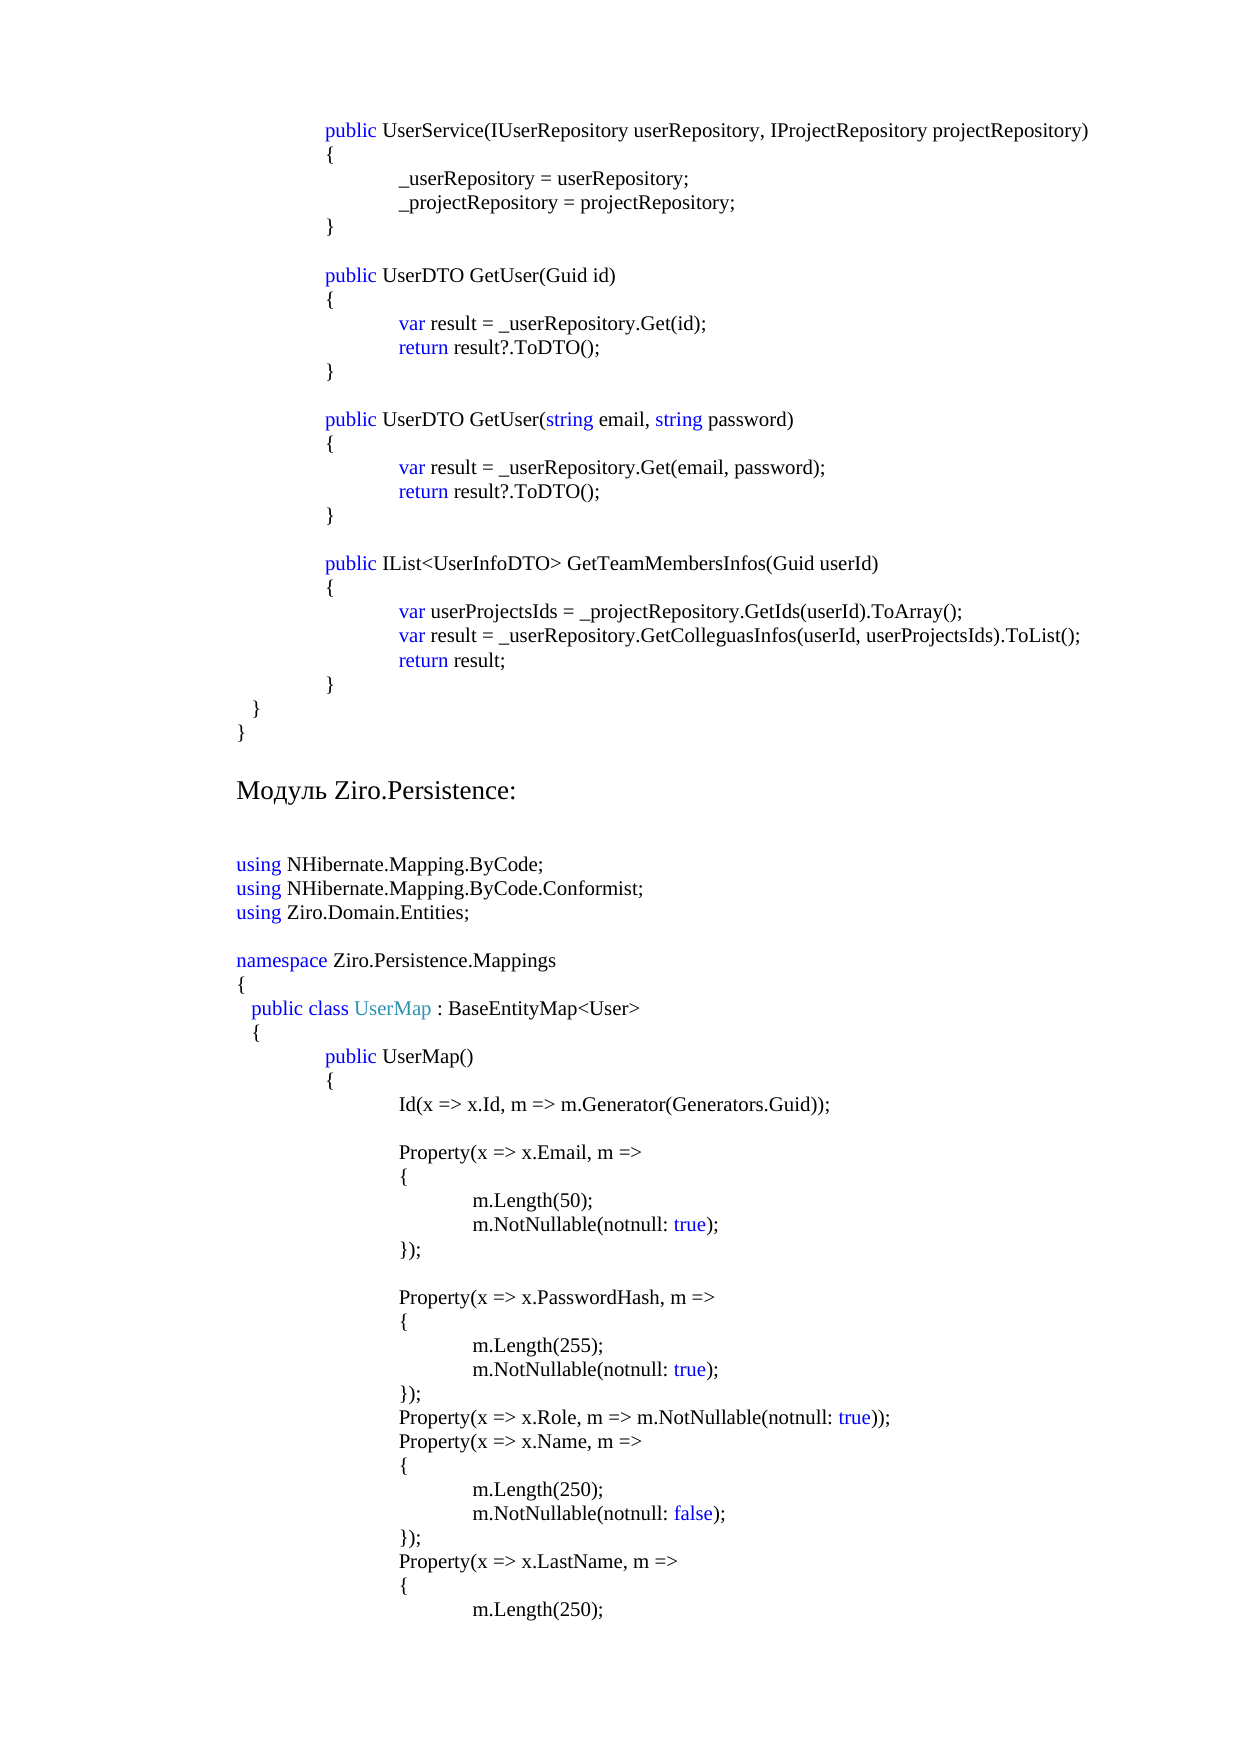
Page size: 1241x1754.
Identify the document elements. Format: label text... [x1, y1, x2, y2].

text return result?.ToDTO(); [177, 335, 1181, 359]
text return result; [177, 647, 1181, 672]
text using NHibernate.Mapping.ByCode; [177, 851, 1181, 876]
text m.Length(250); [177, 1477, 1181, 1501]
text { [177, 431, 1181, 455]
text } [177, 696, 1181, 720]
text } [177, 672, 1181, 696]
text m.Length(255); [177, 1333, 1181, 1357]
text { [177, 1020, 1181, 1044]
text } [177, 503, 1181, 527]
text _userRepository = userRepository; [177, 166, 1181, 190]
text } [177, 720, 1181, 744]
text public class UserMap : BaseEntityMap<User> [177, 996, 1181, 1020]
text { [177, 287, 1181, 311]
text Property(x => x.Email, m => [177, 1140, 1181, 1164]
text var result = _userRepository.Get(id); [177, 311, 1181, 335]
text Id(x => x.Id, m => m.Generator(Generators.Guid)); [177, 1092, 1181, 1116]
text } [177, 214, 1181, 238]
text m.Length(250); [177, 1597, 1181, 1621]
text using NHibernate.Mapping.ByCode.Conformist; [177, 876, 1181, 899]
text }); [177, 1236, 1181, 1261]
text { [177, 1309, 1181, 1333]
text Property(x => x.PasswordHash, m => [177, 1284, 1181, 1309]
text _projectRepository = projectRepository; [177, 190, 1181, 214]
text m.NotNullable(notnull: true); [177, 1212, 1181, 1236]
text { [177, 1573, 1181, 1597]
text public UserService(IUserRepository userRepository, IProjectRepository projectRepository) [177, 118, 1181, 142]
text public IList<UserInfoDTO> GetTeamMembersInfos(Guid userId) [177, 551, 1181, 575]
text var result = _userRepository.Get(email, password); [177, 455, 1181, 479]
text using Ziro.Domain.Entities; [177, 899, 1181, 924]
text var userProjectsIds = _projectRepository.GetIds(userId).ToArray(); [177, 599, 1181, 623]
text { [177, 1164, 1181, 1188]
text namespace Ziro.Persistence.Mappings [177, 948, 1181, 972]
text Модуль Ziro.Persistence: [177, 774, 1181, 805]
text { [177, 575, 1181, 599]
text Property(x => x.Role, m => m.NotNullable(notnull: true)); [177, 1405, 1181, 1429]
text m.NotNullable(notnull: true); [177, 1357, 1181, 1381]
text }); [177, 1525, 1181, 1549]
text public UserMap() [177, 1044, 1181, 1068]
text Property(x => x.LastName, m => [177, 1549, 1181, 1573]
text public UserDTO GetUser(Guid id) [177, 262, 1181, 287]
text { [177, 972, 1181, 996]
text Property(x => x.Name, m => [177, 1429, 1181, 1453]
text var result = _userRepository.GetColleguasInfos(userId, userProjectsIds).ToList(); [177, 623, 1181, 647]
text { [177, 1453, 1181, 1477]
text { [177, 142, 1181, 166]
text }); [177, 1381, 1181, 1405]
text public UserDTO GetUser(string email, string password) [177, 407, 1181, 431]
text } [177, 359, 1181, 383]
text return result?.ToDTO(); [177, 479, 1181, 503]
text { [177, 1068, 1181, 1092]
text m.Length(50); [177, 1188, 1181, 1212]
text m.NotNullable(notnull: false); [177, 1501, 1181, 1525]
